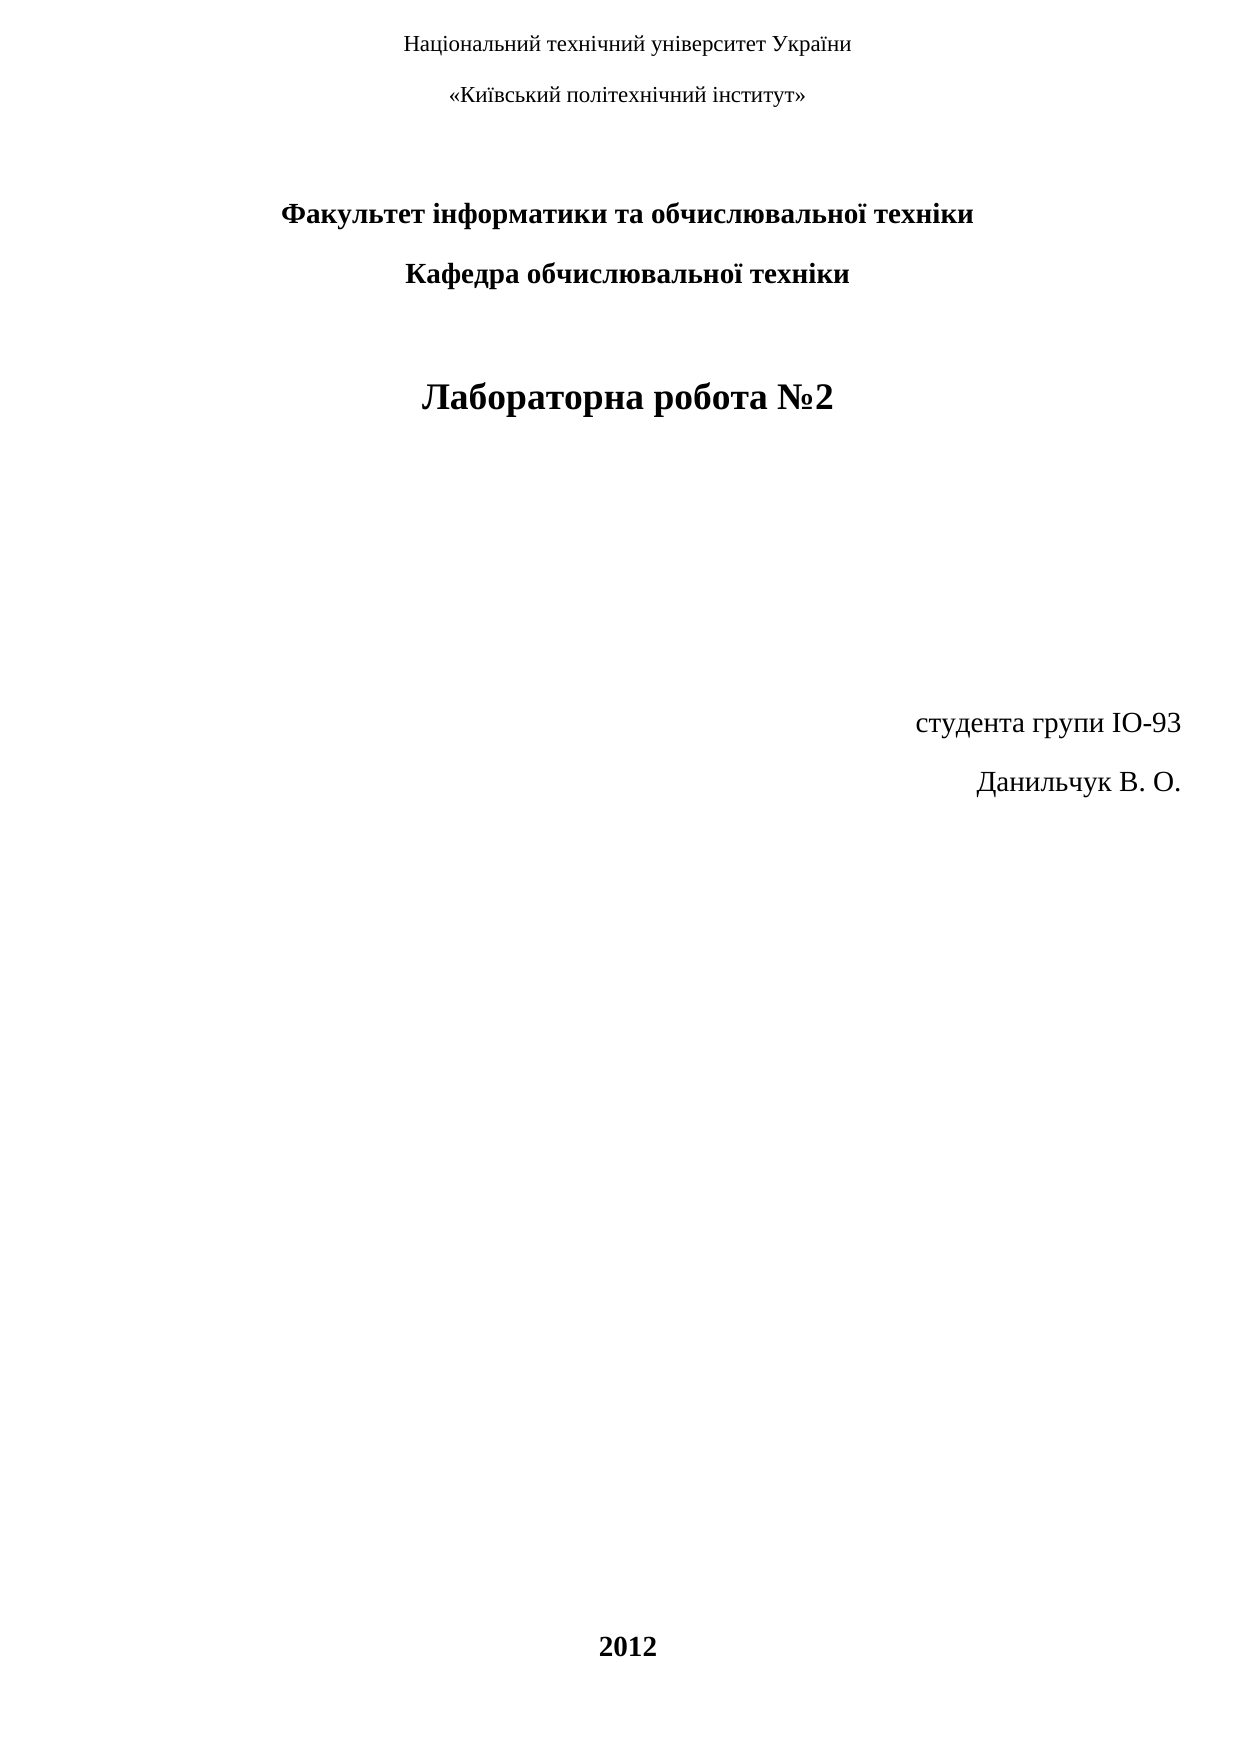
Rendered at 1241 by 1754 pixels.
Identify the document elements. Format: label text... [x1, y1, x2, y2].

text Національний технічний університет України [74, 29, 1181, 56]
text Факультет інформатики та обчислювальної техніки [74, 197, 1181, 230]
text студента групи ІО-93 [74, 705, 1181, 738]
text «Київський політехнічний інститут» [74, 81, 1181, 107]
text Кафедра обчислювальної техніки [74, 256, 1181, 289]
text 2012 [74, 1629, 1181, 1662]
text Данильчук В. О. [74, 764, 1181, 798]
text Лабораторна робота №2 [74, 375, 1181, 418]
